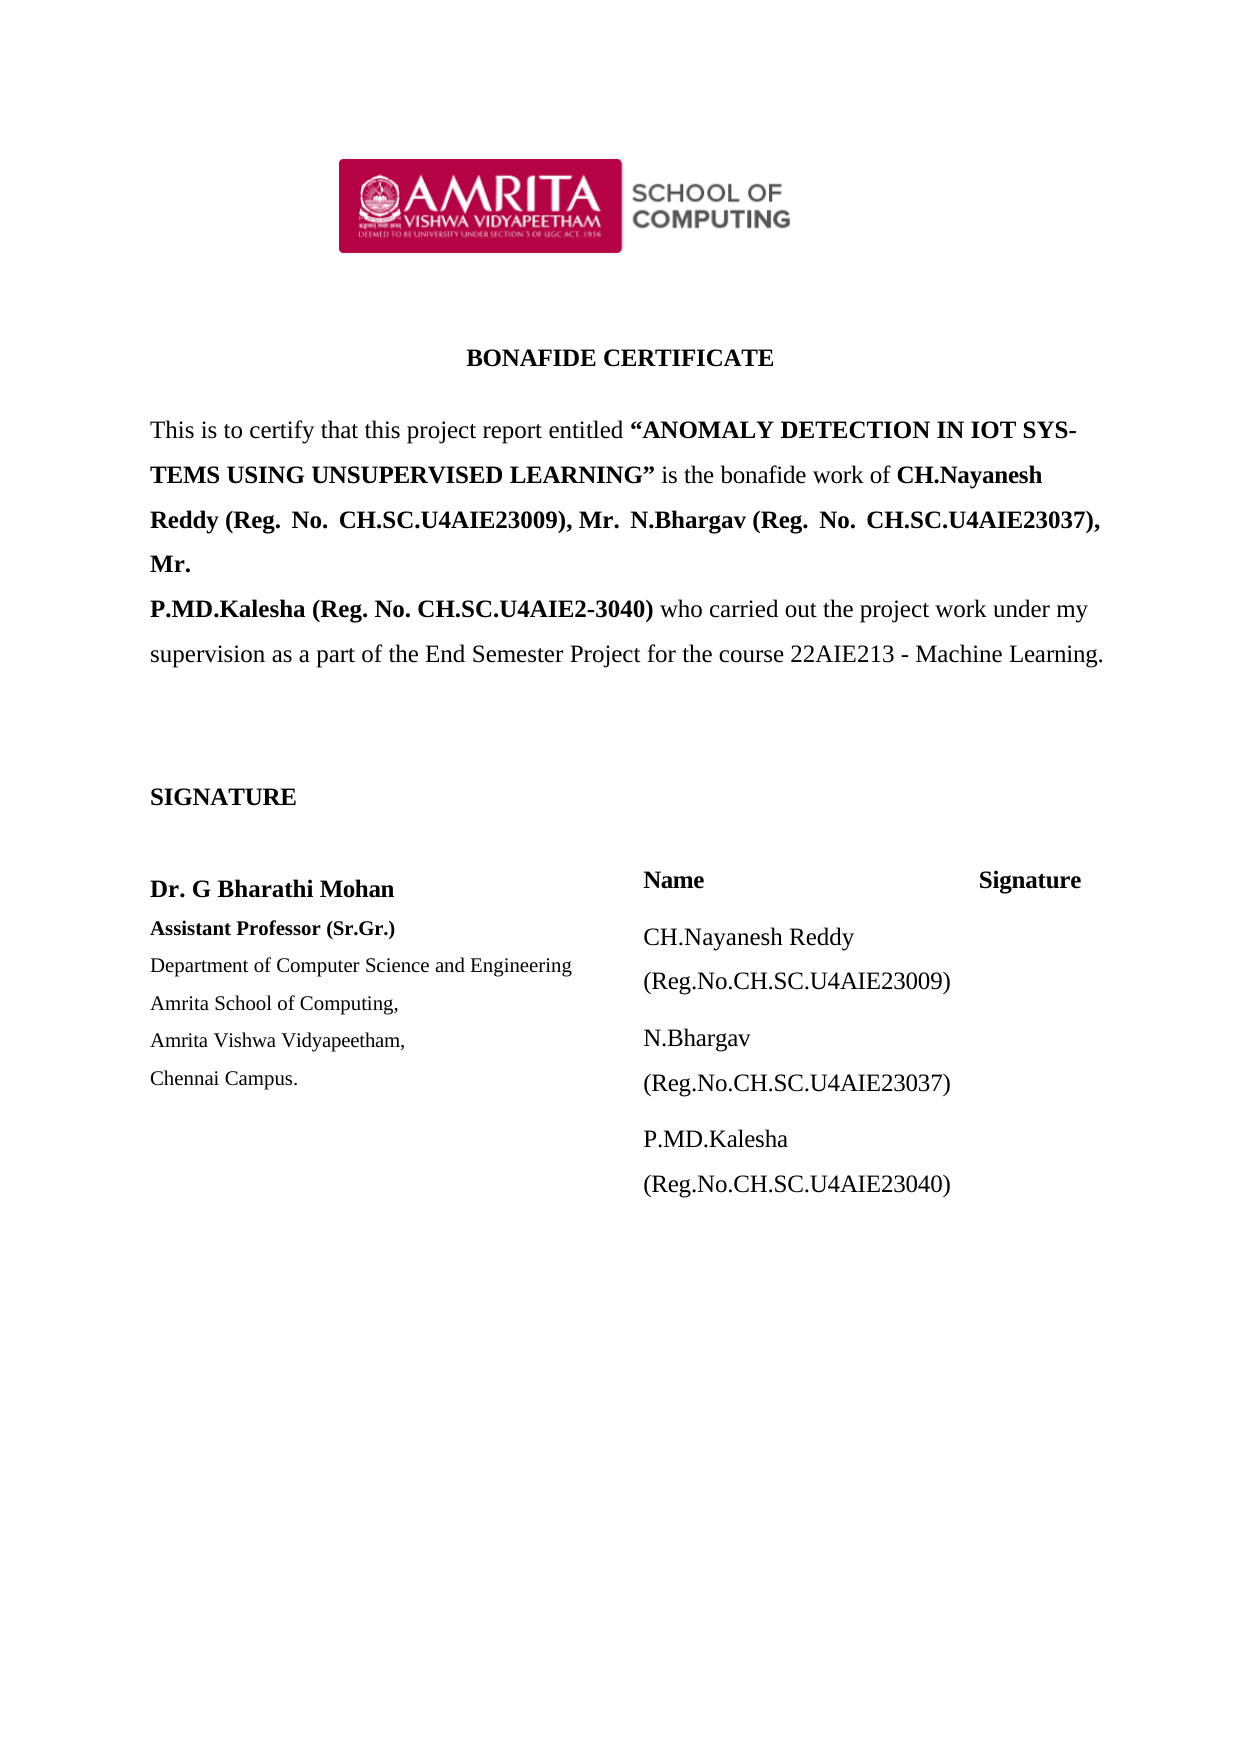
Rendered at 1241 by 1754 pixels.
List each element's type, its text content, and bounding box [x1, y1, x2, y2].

text N.Bhargav (Reg.No.CH.SC.U4AIE23037) [643, 1023, 1055, 1097]
text This is to certify that this project report entitled “ANOMALY DETECTION IN IOT SYS- TEMS USING UNSUPERVISED LEARNING” is the bonafide work of CH.Nayanesh Reddy (Reg. No. CH.SC.U4AIE23009), Mr. N.Bhargav (Reg. No. CH.SC.U4AIE23037), Mr. [150, 415, 1117, 578]
text Department of Computer Science and Engineering Amrita School of Computing, [150, 953, 574, 1014]
text CH.Nayanesh Reddy (Reg.No.CH.SC.U4AIE23009) [643, 922, 1152, 995]
text Assistant Professor (Sr.Gr.) [150, 916, 574, 939]
subtitle SIGNATURE [150, 782, 574, 811]
text Amrita Vishwa Vidyapeetham, Chennai Campus. [150, 1028, 469, 1089]
subtitle Name Signature [643, 865, 1152, 893]
text P.MD.Kalesha (Reg.No.CH.SC.U4AIE23040) [643, 1124, 1055, 1198]
subtitle Dr. G Bharathi Mohan [150, 874, 574, 903]
text P.MD.Kalesha (Reg. No. CH.SC.U4AIE2-3040) who carried out the project work under my supervision as a part of the End Semester Project for the course 22AIE213 - Machine Learning. [150, 594, 1117, 668]
picture [338, 158, 790, 254]
text BONAFIDE CERTIFICATE [150, 343, 1091, 372]
